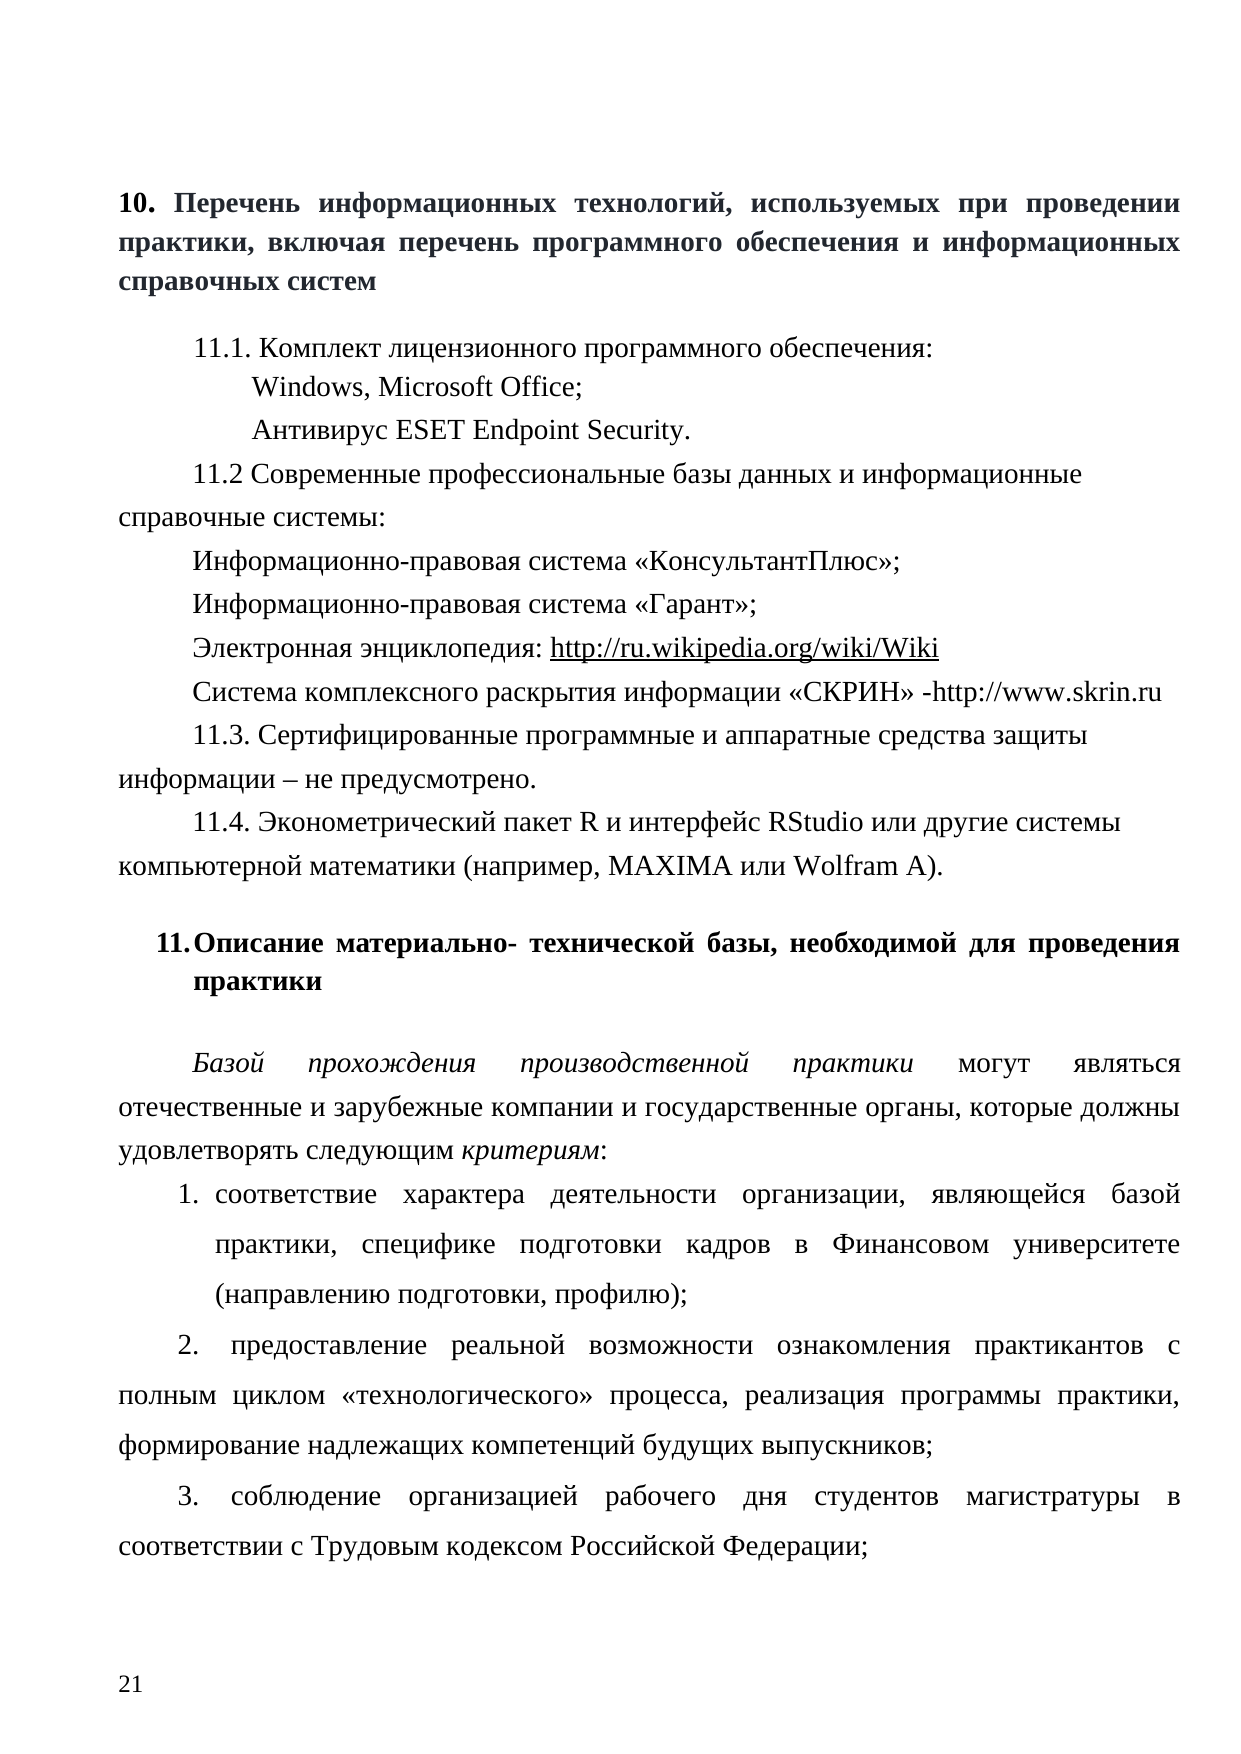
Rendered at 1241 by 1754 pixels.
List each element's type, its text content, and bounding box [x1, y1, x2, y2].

text 10. Перечень информационных технологий, используемых при проведении практики, включая перечень программного обеспечения и информационных справочных систем [118, 181, 1181, 296]
text 11.4. Эконометрический пакет R и интерфейс RStudio или другие системы компьютерной математики (например, MAXIMA или Wolfram A). [118, 804, 1181, 881]
subtitle Описание материально- технической базы, необходимой для проведения практики [156, 925, 1181, 997]
subtitle 11.1. Комплект лицензионного программного обеспечения: [193, 330, 1181, 364]
list соблюдение организацией рабочего дня студентов магистратуры в соответствии с Трудовым кодексом Российской Федерации; [118, 1478, 1181, 1562]
text 11.3. Сертифицированные программные и аппаратные средства защиты информации ‒ не предусмотрено. [118, 717, 1181, 794]
list Антивирус ESET Endpoint Security. [193, 412, 1181, 446]
text Информационно-правовая система «Гарант»; [118, 587, 1181, 620]
text Информационно-правовая система «КонсультантПлюс»; [118, 543, 1181, 577]
text Электронная энциклопедия: http://ru.wikipedia.org/wiki/Wiki [118, 630, 1181, 664]
text Базой прохождения производственной практики могут являться отечественные и зарубежные компании и государственные органы, которые должны удовлетворять следующим критериям: [118, 1045, 1181, 1166]
list предоставление реальной возможности ознакомления практикантов с полным циклом «технологического» процесса, реализация программы практики, формирование надлежащих компетенций будущих выпускников; [118, 1327, 1181, 1461]
list соответствие характера деятельности организации, являющейся базой практики, специфике подготовки кадров в Финансовом университете (направлению подготовки, профилю); [177, 1176, 1181, 1310]
text 11.2 Современные профессиональные базы данных и информационные справочные системы: [118, 456, 1181, 533]
text Cистема комплексного раскрытия информации «СКРИН» -http://www.skrin.ru [118, 674, 1181, 707]
list Windows, Microsoft Office; [193, 369, 1181, 402]
